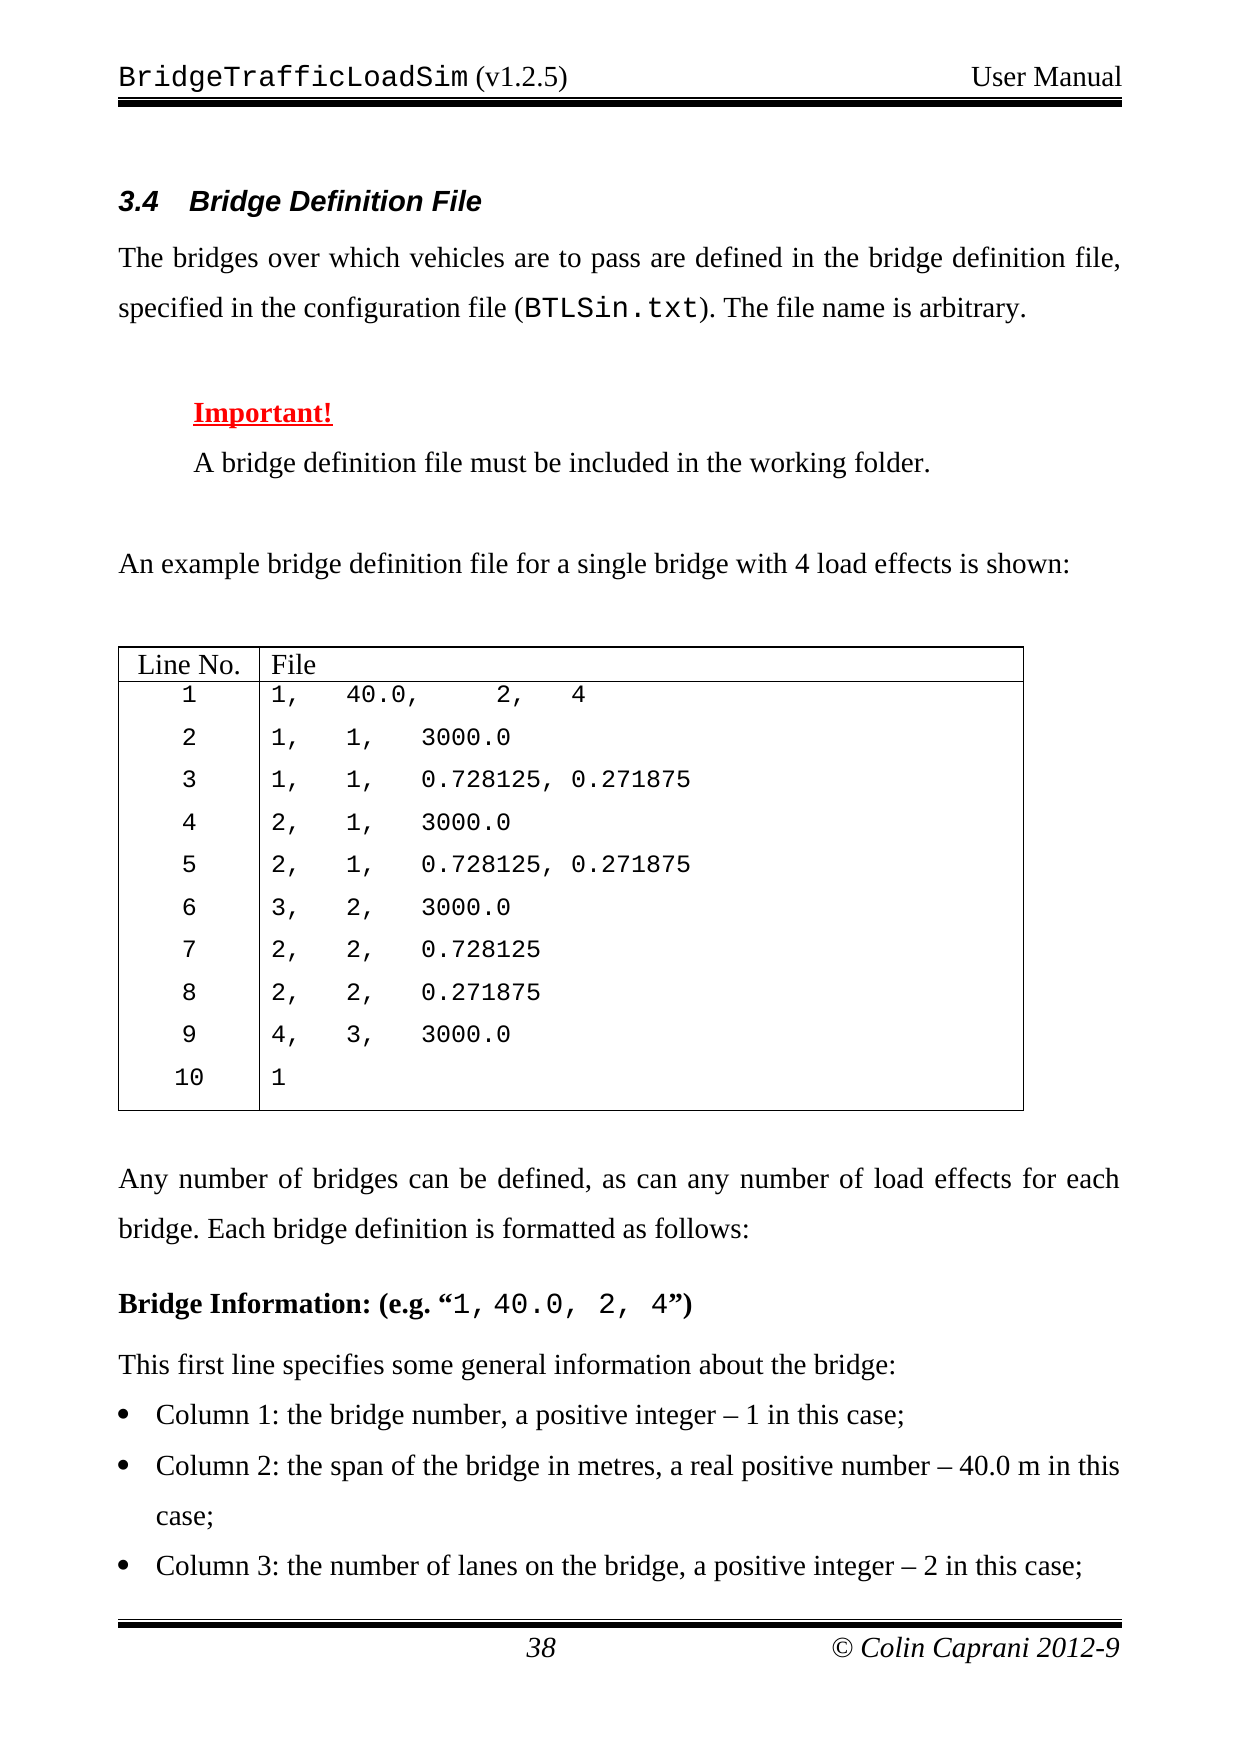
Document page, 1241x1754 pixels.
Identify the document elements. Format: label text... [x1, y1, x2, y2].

subtitle Bridge Definition File [118, 184, 1122, 217]
table_header File [260, 648, 1023, 681]
text An example bridge definition file for a single bridge with 4 load effects is shown: [118, 546, 1122, 579]
text A bridge definition file must be included in the working folder. [118, 445, 1122, 479]
text This first line specifies some general information about the bridge: [118, 1347, 1122, 1380]
text Any number of bridges can be defined, as can any number of load effects for each bridge. Each bridge definition is formatted as follows: [118, 1161, 1122, 1245]
list Column 3: the number of lanes on the bridge, a positive integer – 2 in this case; [118, 1548, 1122, 1582]
list Column 2: the span of the bridge in metres, a real positive number – 40.0 m in this case; [118, 1448, 1122, 1532]
table_header Line No. [119, 648, 259, 681]
table_cell 1 2 3 4 5 6 7 8 9 10 [119, 682, 259, 1109]
text The bridges over which vehicles are to pass are defined in the bridge definition file, specified in the configuration file (BTLSin.txt). The file name is arbitrary. [118, 240, 1122, 327]
list Column 1: the bridge number, a positive integer – 1 in this case; [118, 1397, 1122, 1431]
text Important! [118, 395, 1122, 428]
subtitle Bridge Information: (e.g. “1, 40.0, 2, 4”) [118, 1287, 1122, 1323]
table_cell 1, 40.0, 2, 4 1, 1, 3000.0 1, 1, 0.728125, 0.271875 2, 1, 3000.0 2, 1, 0.728125, 0.271875 3, 2, 3000.0 2, 2, 0.728125 2, 2, 0.271875 4, 3, 3000.0 1 [260, 682, 1023, 1109]
